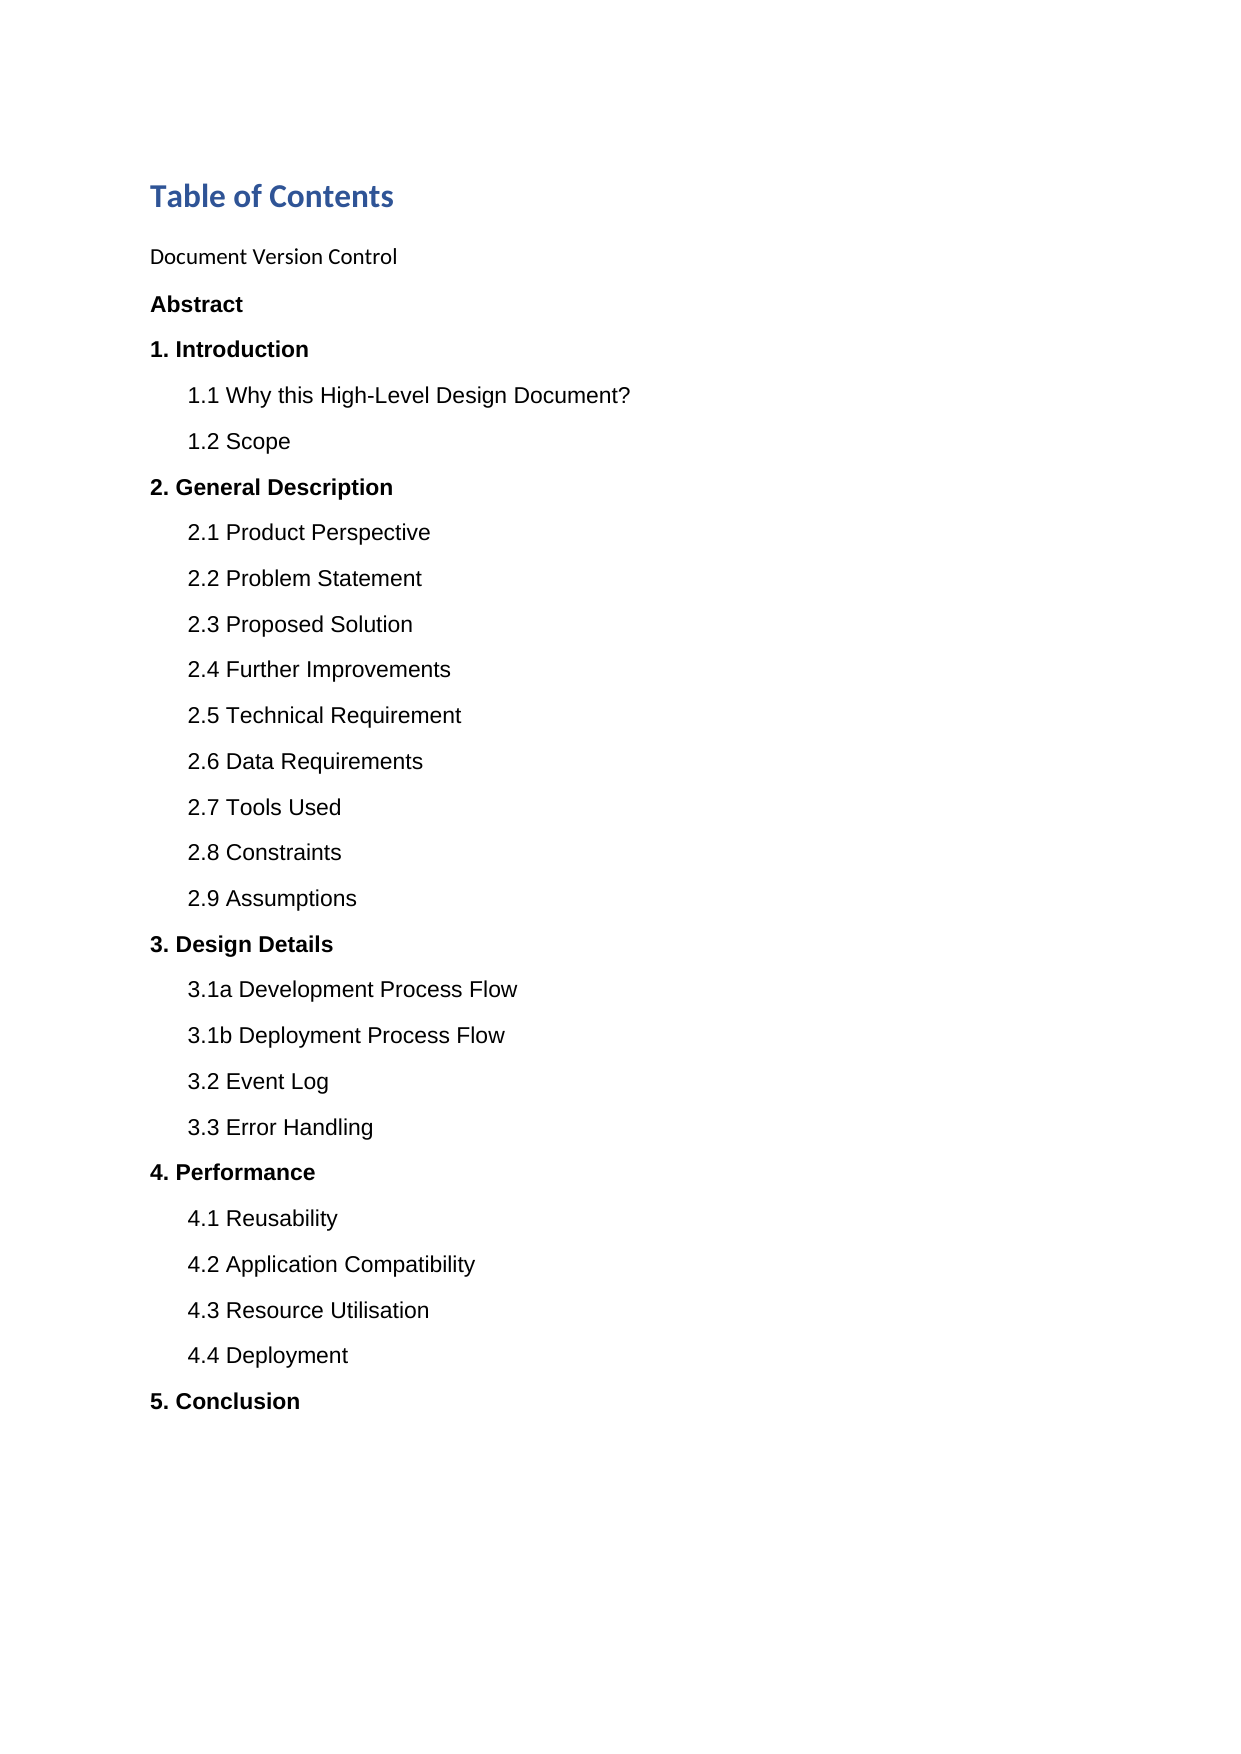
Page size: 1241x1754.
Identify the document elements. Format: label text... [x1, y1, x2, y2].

text Table of Contents [150, 175, 1090, 216]
